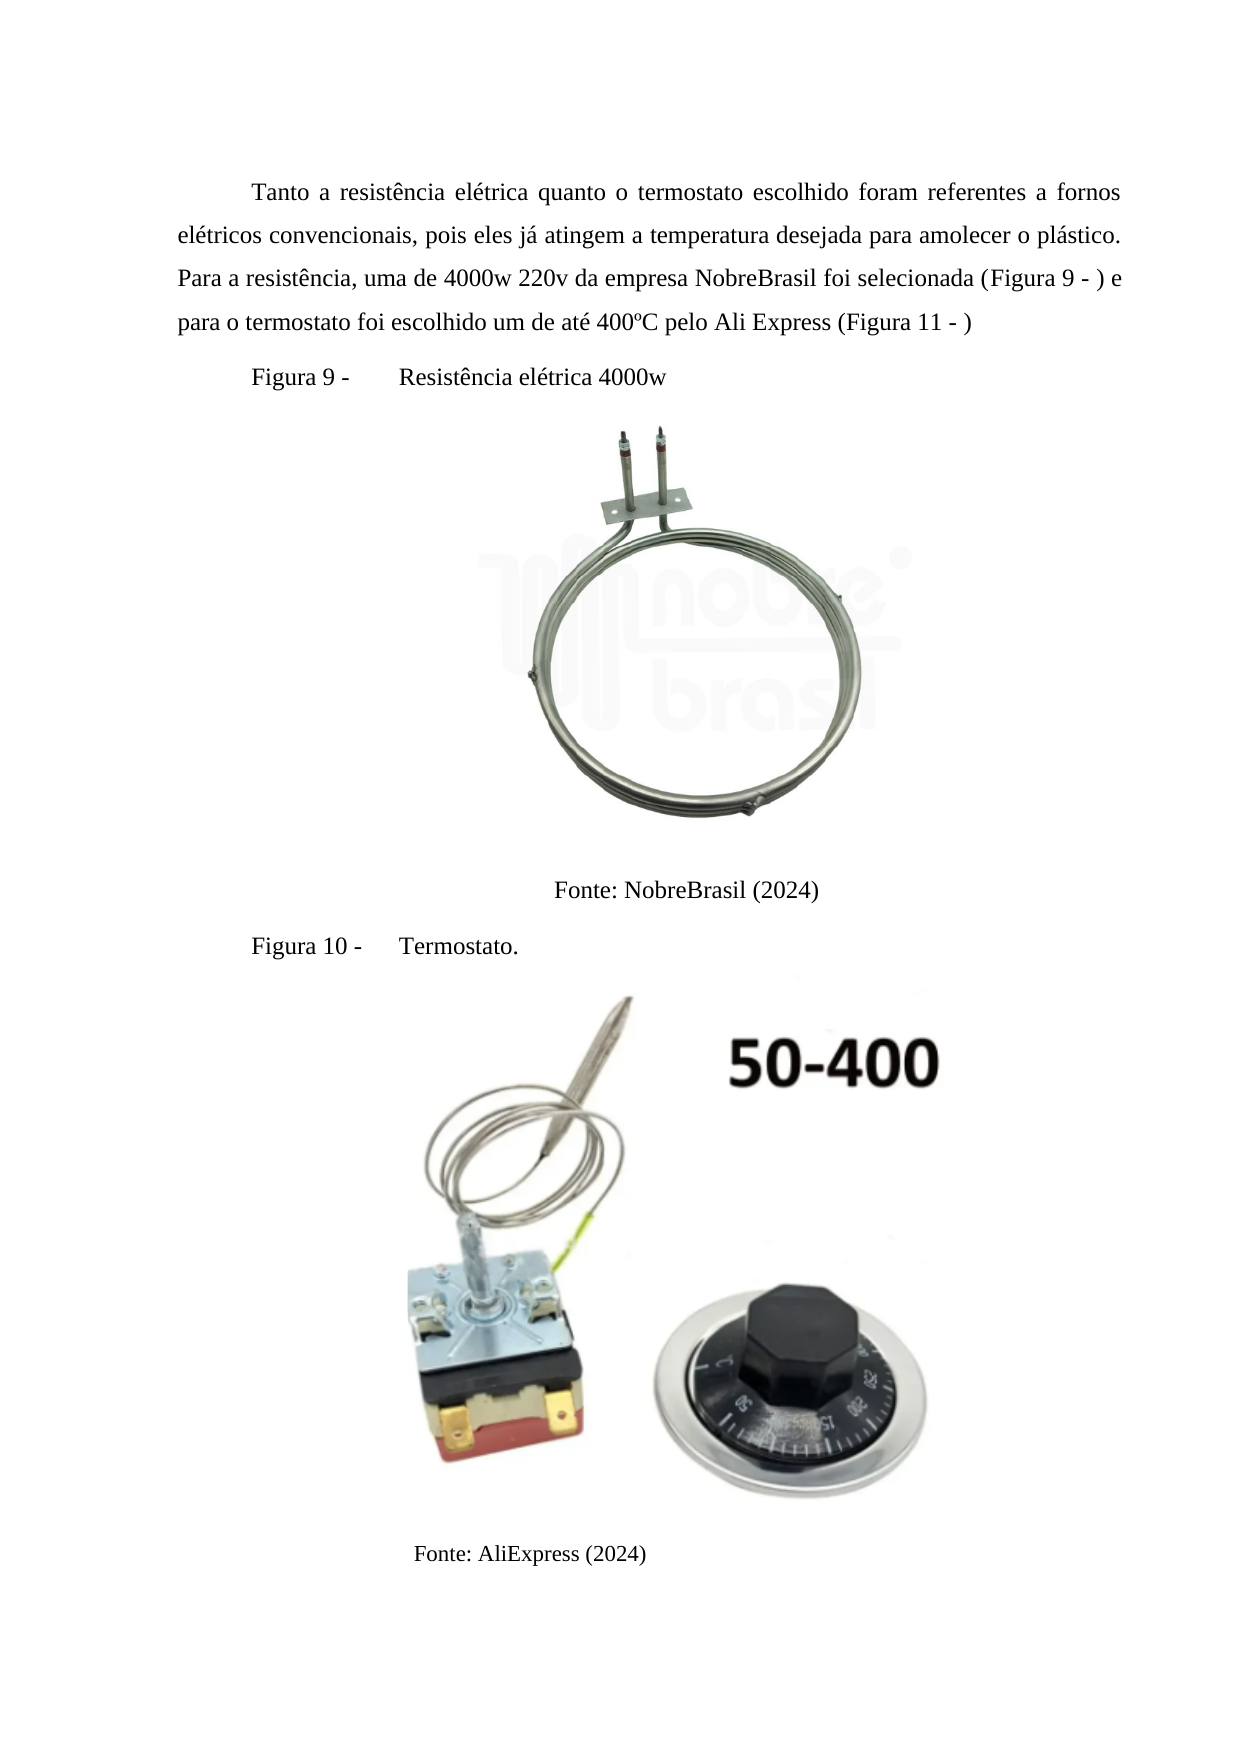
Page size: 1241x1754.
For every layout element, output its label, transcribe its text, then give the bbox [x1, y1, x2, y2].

text Termostato. [251, 931, 1122, 960]
picture [407, 972, 966, 1526]
text Fonte: AliExpress (2024) [177, 1540, 1122, 1566]
picture [410, 403, 964, 862]
text Tanto a resistência elétrica quanto o termostato escolhido foram referentes a fornos elétricos convencionais, pois eles já atingem a temperatura desejada para amolecer o plástico. Para a resistência, uma de 4000w 220v da empresa NobreBrasil foi selecionada (Figura 9 - ) e para o termostato foi escolhido um de até 400ºC pelo Ali Express (Figura 11 - ) [177, 177, 1122, 335]
text Resistência elétrica 4000w [251, 362, 1122, 391]
text Fonte: NobreBrasil (2024) [177, 876, 1122, 904]
